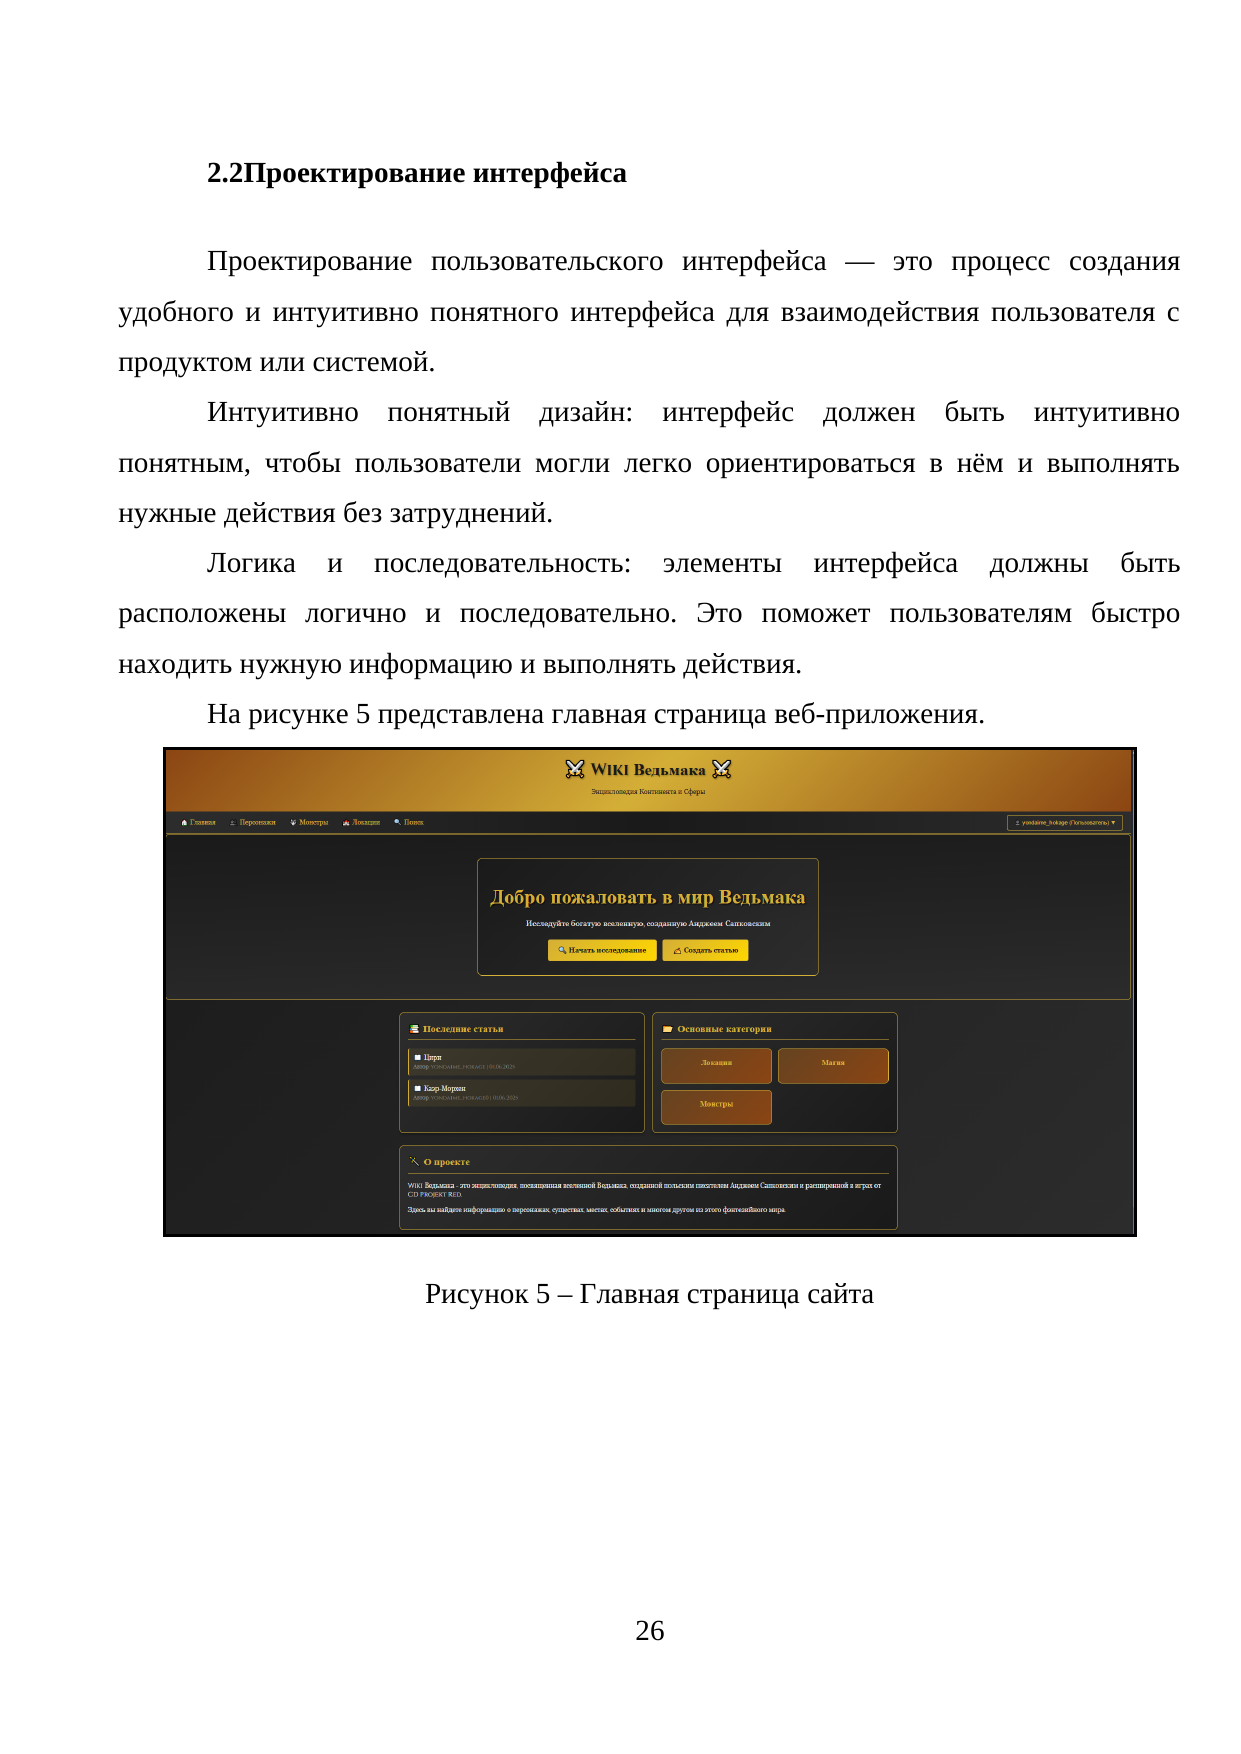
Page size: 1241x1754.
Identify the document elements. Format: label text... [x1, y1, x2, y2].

picture [166, 750, 1134, 1234]
subtitle 2.2Проектирование интерфейса [118, 156, 1181, 189]
text Рисунок 5 – Главная страница сайта [118, 1276, 1181, 1310]
text Проектирование пользовательского интерфейса — это процесс создания удобного и интуитивно понятного интерфейса для взаимодействия пользователя с продуктом или системой. [118, 243, 1181, 378]
text Интуитивно понятный дизайн: интерфейс должен быть интуитивно понятным, чтобы пользователи могли легко ориентироваться в нём и выполнять нужные действия без затруднений. [118, 394, 1181, 528]
text Логика и последовательность: элементы интерфейса должны быть расположены логично и последовательно. Это поможет пользователям быстро находить нужную информацию и выполнять действия. [118, 545, 1181, 679]
text На рисунке 5 представлена главная страница веб-приложения. [118, 696, 1181, 730]
